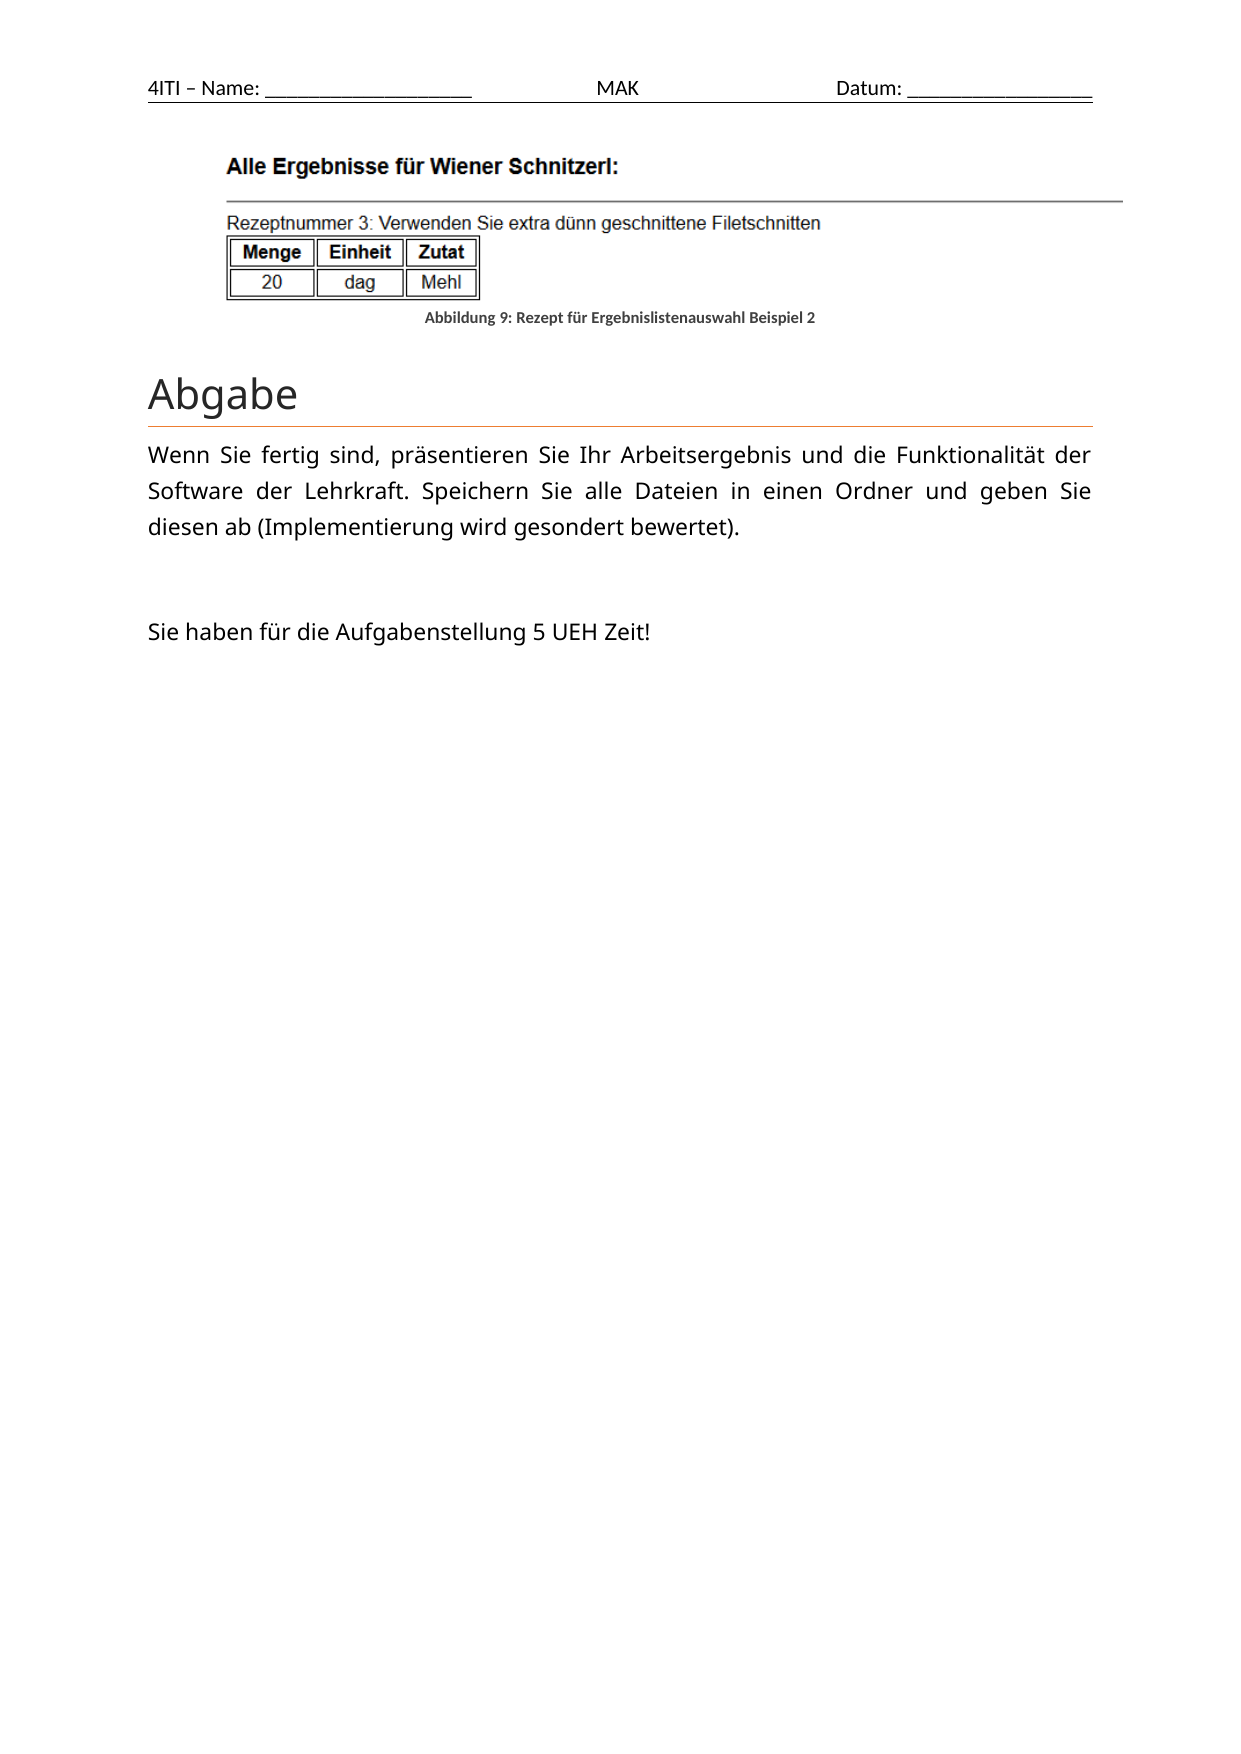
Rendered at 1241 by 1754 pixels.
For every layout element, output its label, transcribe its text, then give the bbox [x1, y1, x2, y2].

text Wenn Sie fertig sind, präsentieren Sie Ihr Arbeitsergebnis und die Funktionalität der Software der Lehrkraft. Speichern Sie alle Dateien in einen Ordner und geben Sie diesen ab (Implementierung wird gesondert bewertet). [148, 439, 1093, 542]
subtitle Abgabe [148, 365, 1093, 426]
picture [221, 147, 1123, 307]
text Sie haben für die Aufgabenstellung 5 UEH Zeit! [148, 616, 1093, 648]
